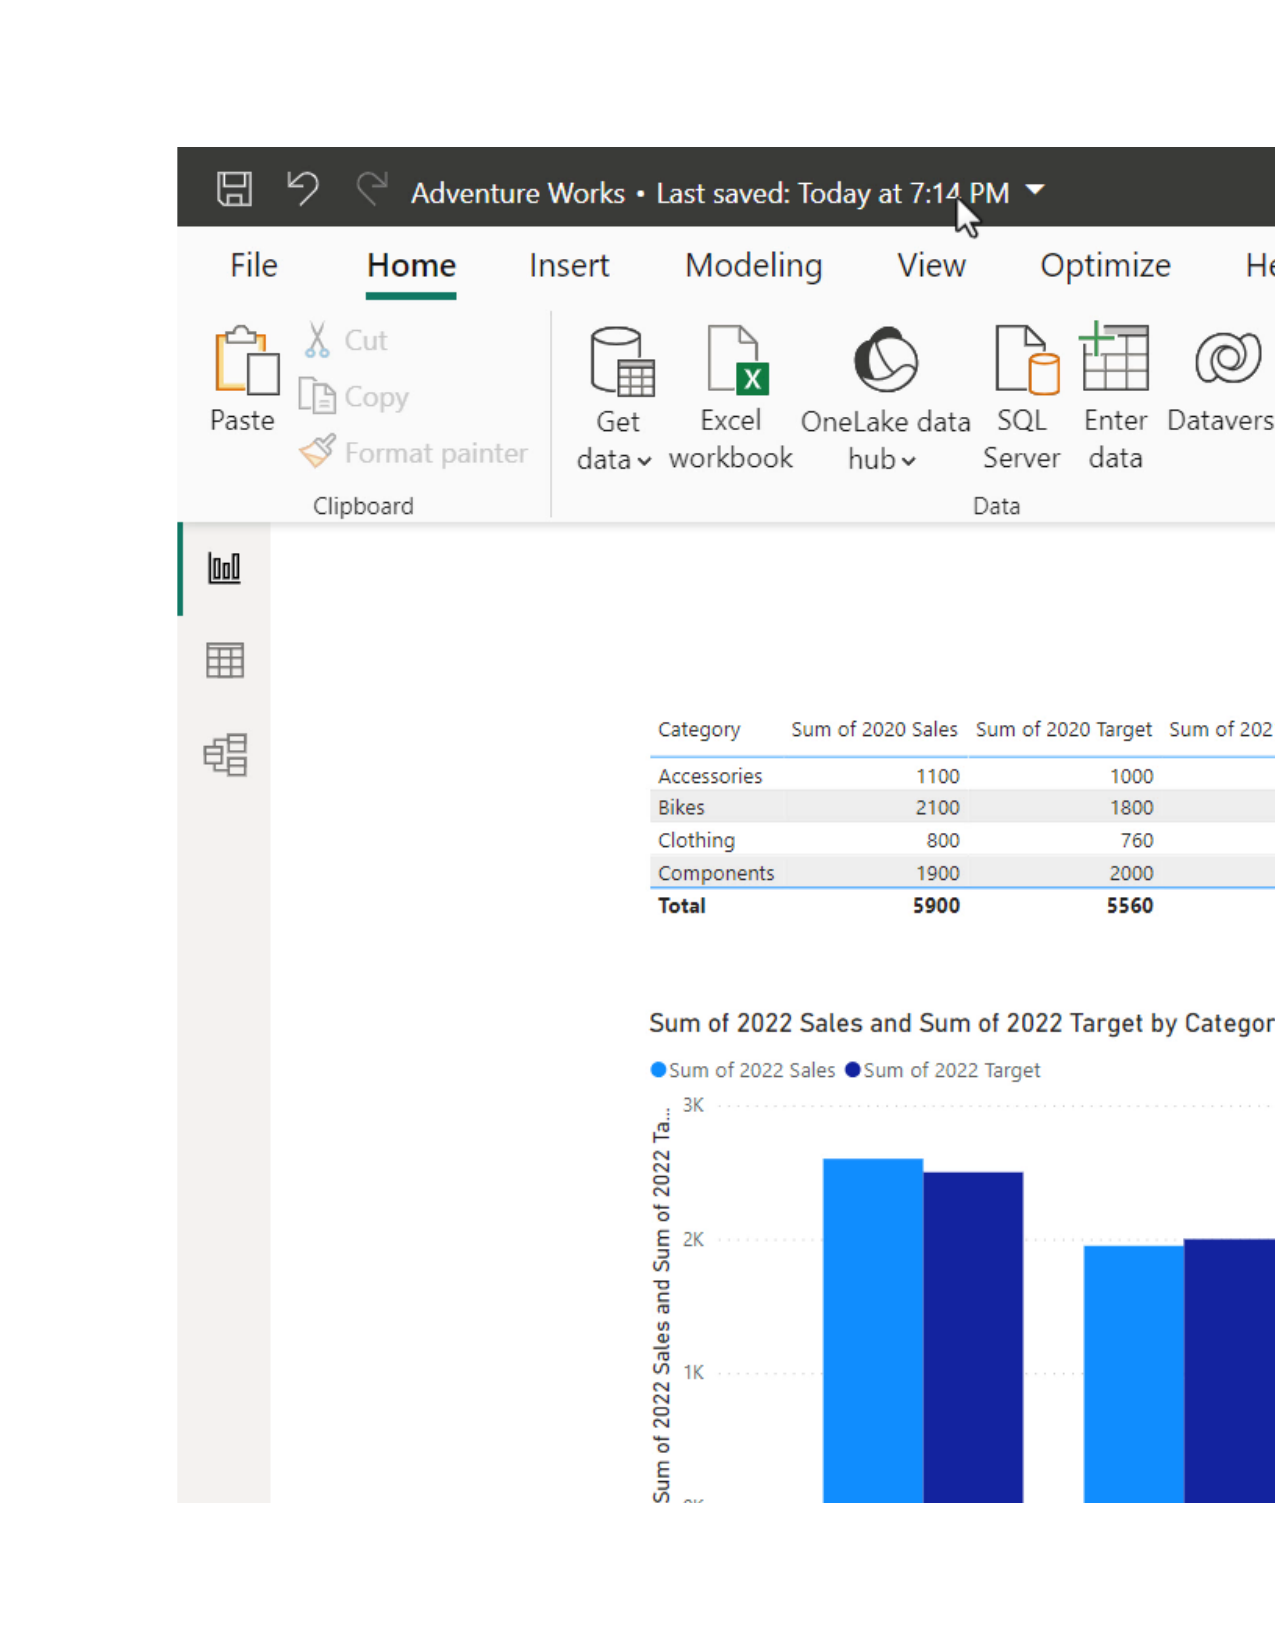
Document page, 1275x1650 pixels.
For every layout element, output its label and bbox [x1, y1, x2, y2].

picture [177, 147, 1275, 1503]
